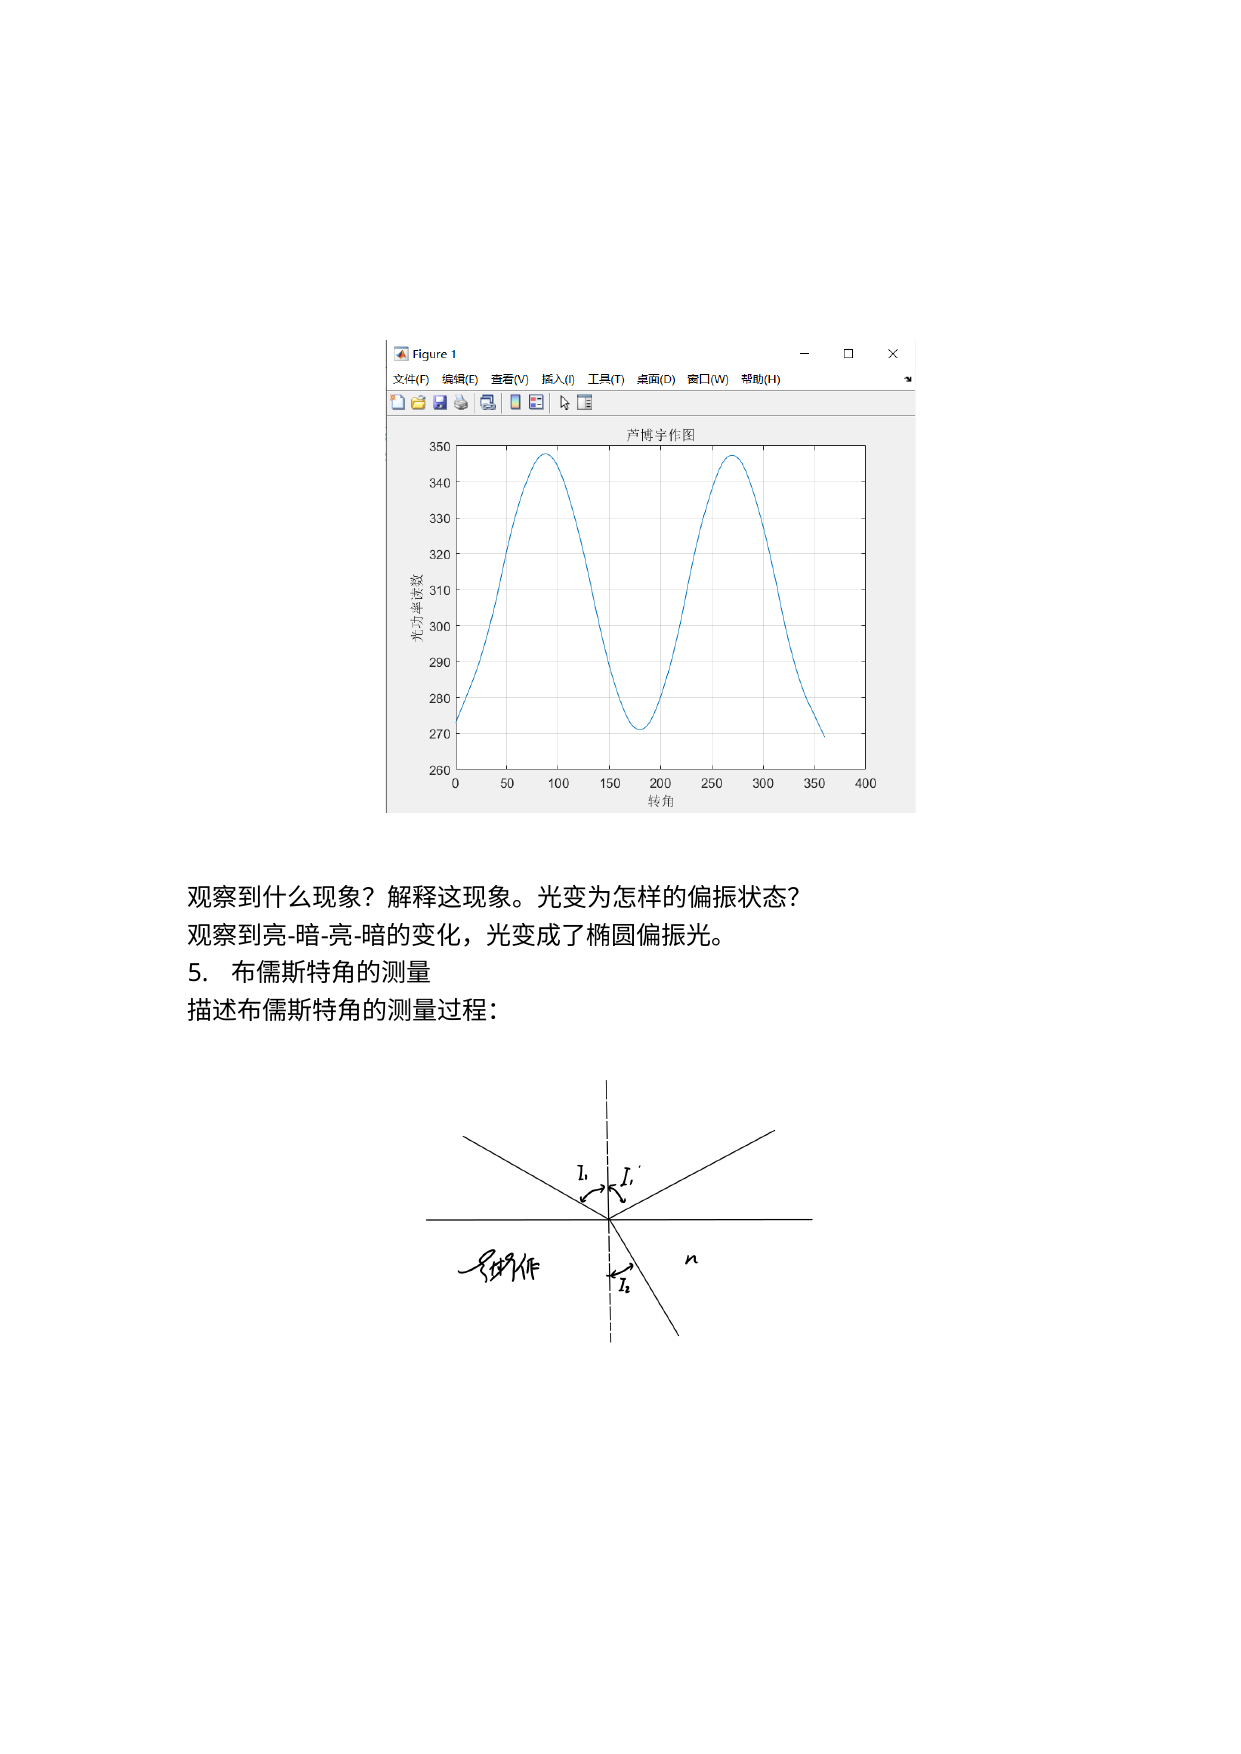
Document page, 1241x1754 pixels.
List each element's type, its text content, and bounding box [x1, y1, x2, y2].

picture [420, 1064, 820, 1368]
text 描述布儒斯特角的测量过程： [187, 989, 1053, 1027]
text 观察到亮-暗-亮-暗的变化，光变成了椭圆偏振光。 [187, 914, 1053, 952]
text 观察到什么现象？解释这现象。光变为怎样的偏振状态？ [187, 877, 1053, 914]
list 布儒斯特角的测量 [187, 952, 1053, 989]
picture [385, 340, 916, 813]
